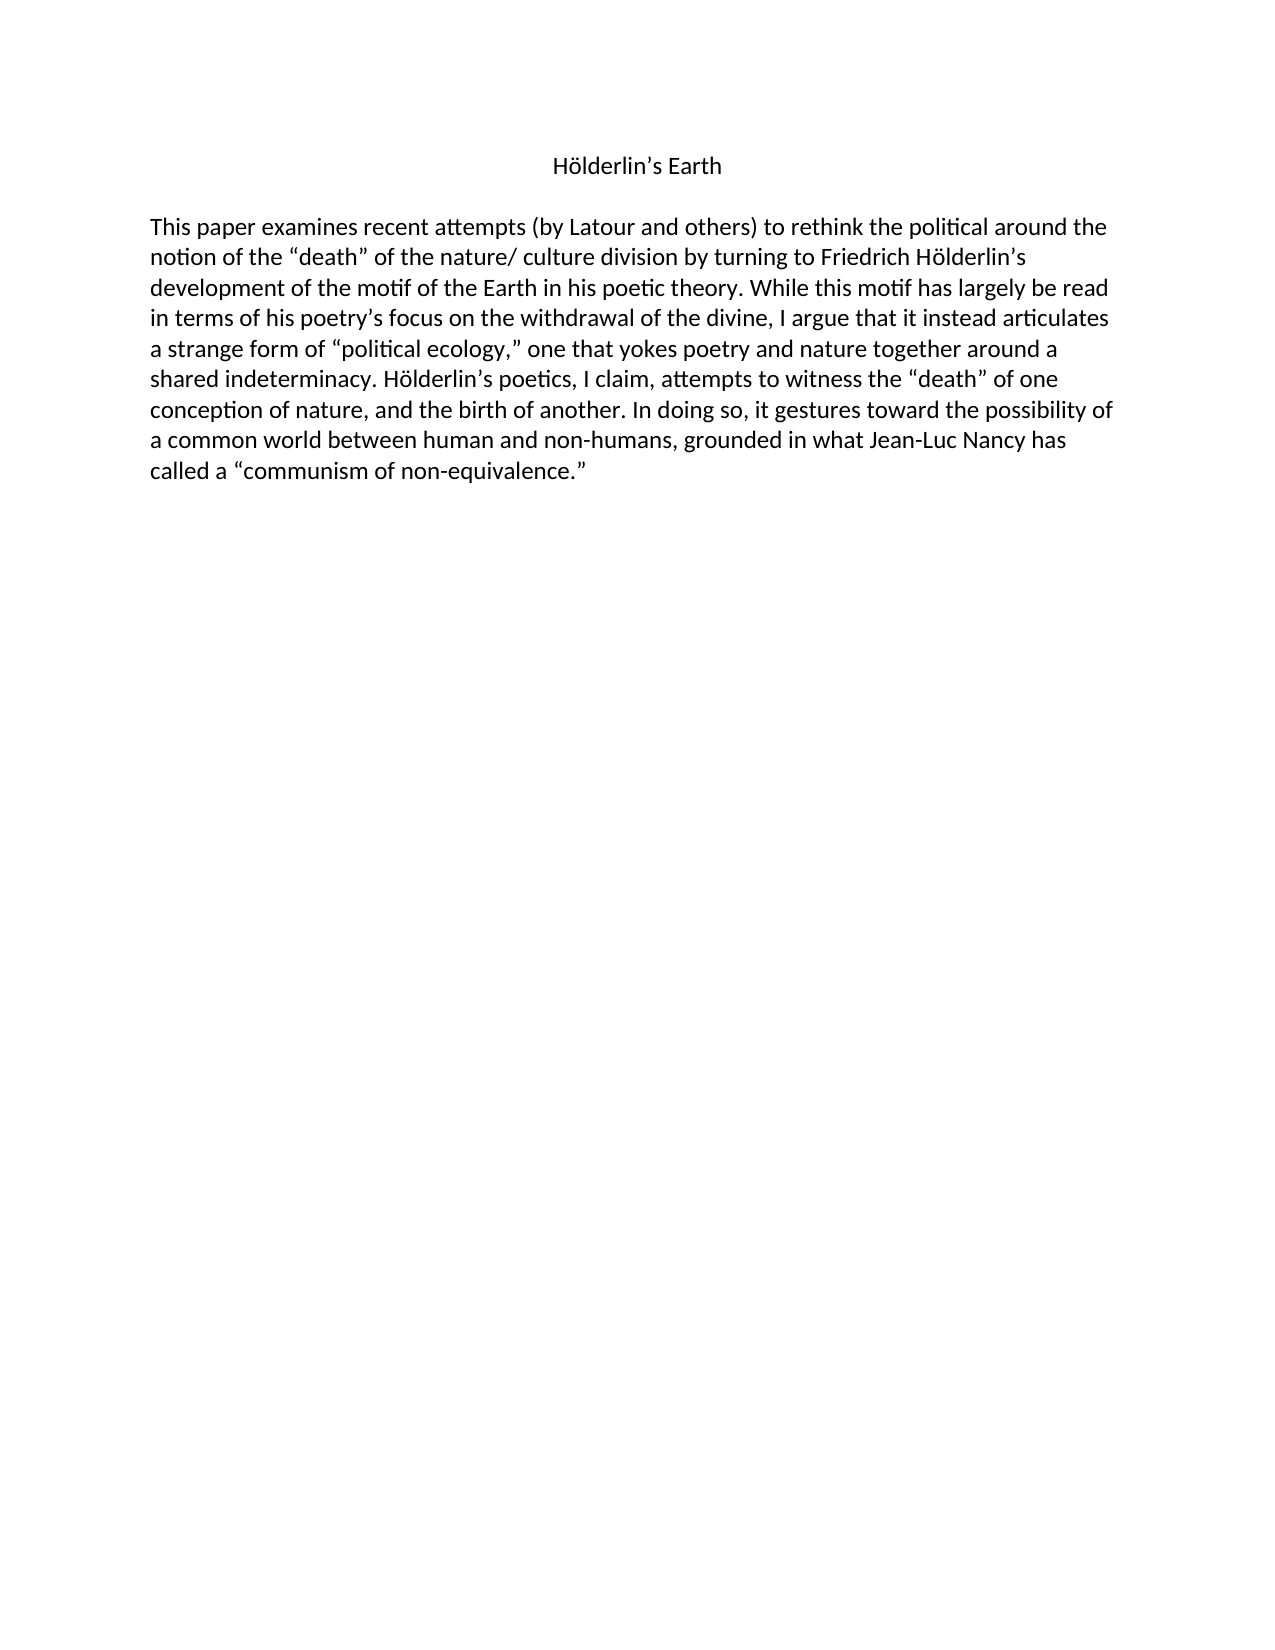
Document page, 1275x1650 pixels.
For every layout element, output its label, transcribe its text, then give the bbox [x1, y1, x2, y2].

text This paper examines recent attempts (by Latour and others) to rethink the political around the notion of the “death” of the nature/ culture division by turning to Friedrich Hölderlin’s development of the motif of the Earth in his poetic theory. While this motif has largely be read in terms of his poetry’s focus on the withdrawal of the divine, I argue that it instead articulates a strange form of “political ecology,” one that yokes poetry and nature together around a shared indeterminacy. Hölderlin’s poetics, I claim, attempts to witness the “death” of one conception of nature, and the birth of another. In doing so, it gestures toward the possibility of a common world between human and non-humans, grounded in what Jean-Luc Nancy has called a “communism of non-equivalence.” [150, 211, 1125, 486]
text Hölderlin’s Earth [150, 150, 1125, 181]
